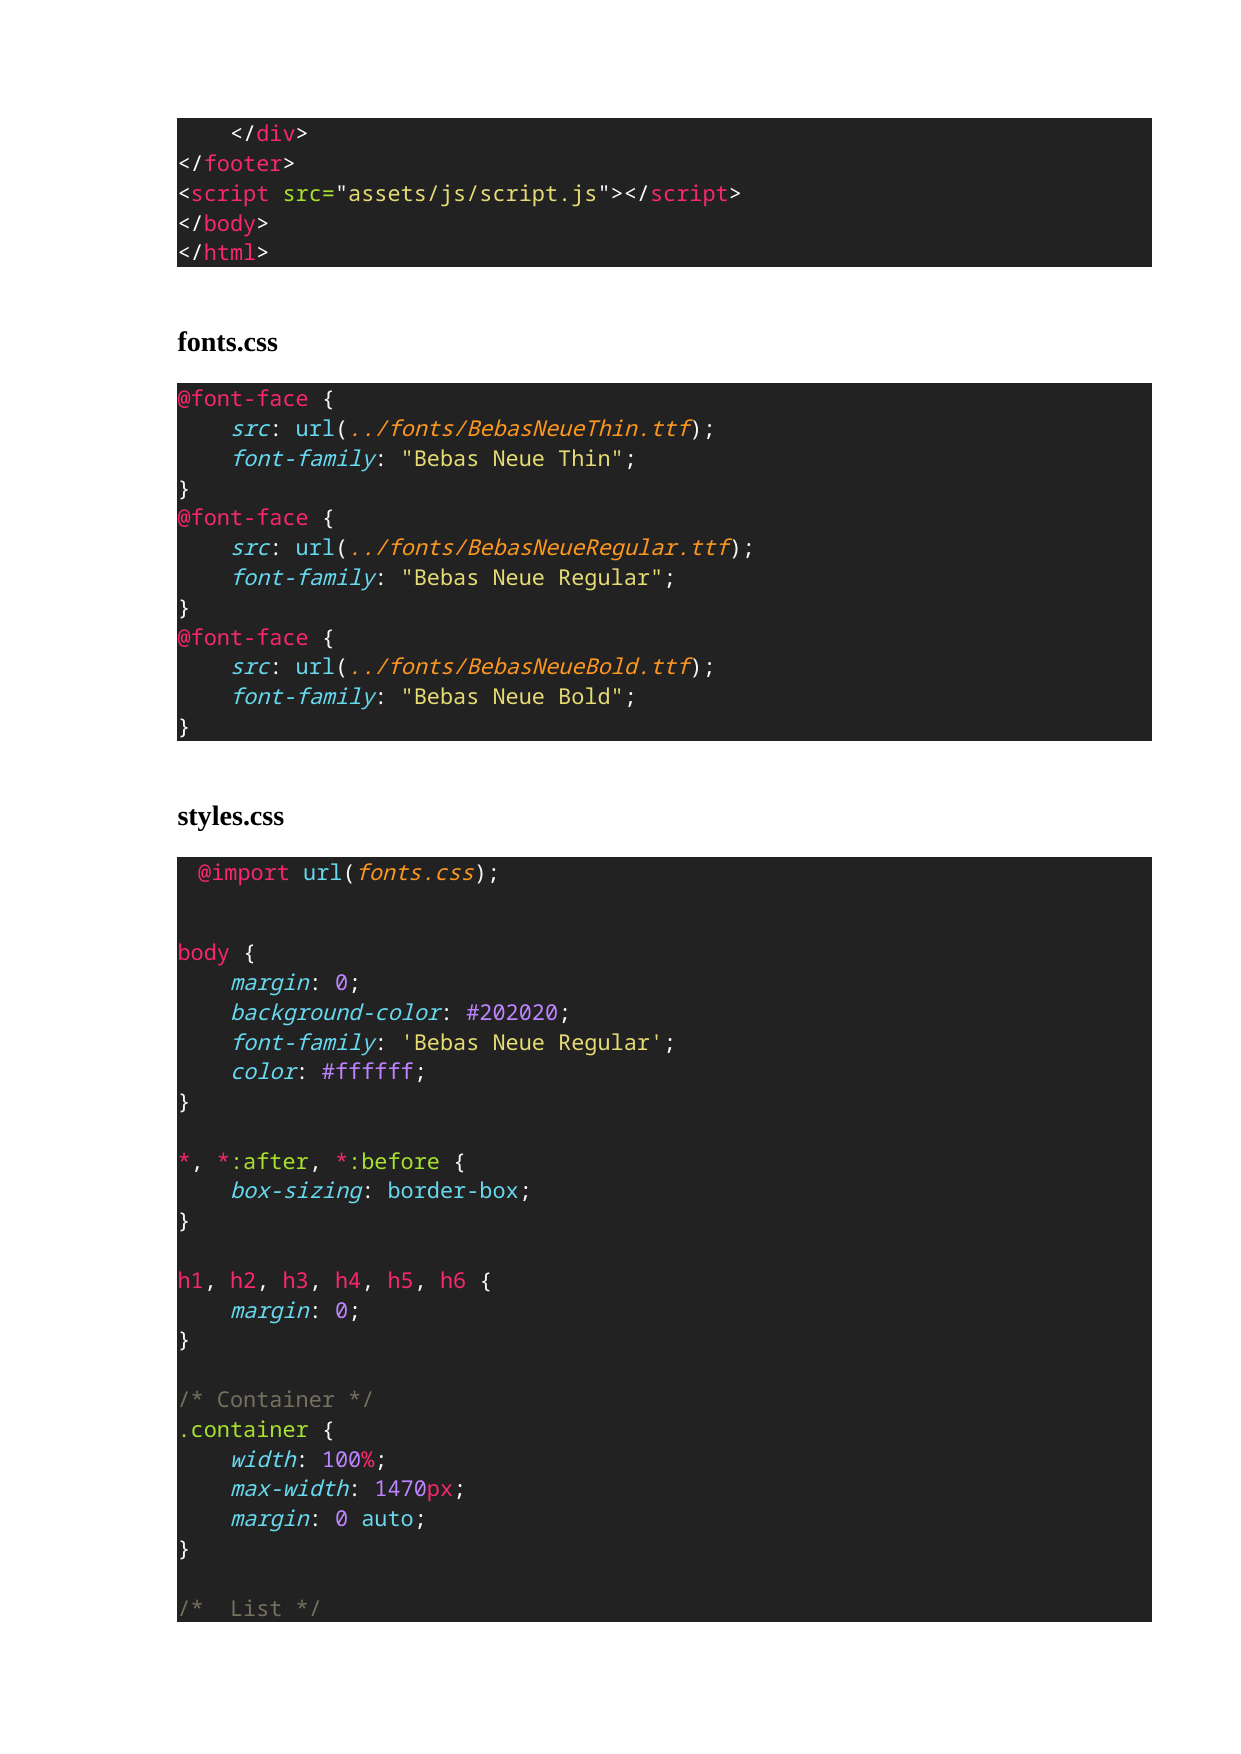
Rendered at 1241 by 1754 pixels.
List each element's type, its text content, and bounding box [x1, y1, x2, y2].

text body { [177, 937, 1152, 967]
text } [177, 592, 1152, 621]
text } [177, 1205, 1152, 1235]
text src: url(../fonts/BebasNeueBold.ttf); [177, 651, 1152, 681]
text margin: 0; [177, 967, 1152, 997]
text } [177, 1086, 1152, 1116]
text } [177, 1533, 1152, 1563]
text color: #ffffff; [177, 1056, 1152, 1086]
text font-family: "Bebas Neue Regular"; [177, 562, 1152, 592]
text margin: 0 auto; [177, 1503, 1152, 1533]
text font-family: "Bebas Neue Bold"; [177, 681, 1152, 711]
text src: url(../fonts/BebasNeueRegular.ttf); [177, 532, 1152, 562]
text @font-face { [177, 621, 1152, 651]
text </div> [177, 118, 1152, 148]
text background-color: #202020; [177, 997, 1152, 1026]
text fonts.css [177, 325, 1152, 357]
text /* Container */ [177, 1384, 1152, 1414]
text @font-face { [177, 383, 1152, 413]
text .container { [177, 1414, 1152, 1443]
text } [177, 1324, 1152, 1354]
text max-width: 1470px; [177, 1473, 1152, 1503]
text margin: 0; [177, 1294, 1152, 1324]
text h1, h2, h3, h4, h5, h6 { [177, 1265, 1152, 1294]
text font-family: 'Bebas Neue Regular'; [177, 1026, 1152, 1056]
text width: 100%; [177, 1443, 1152, 1473]
text src: url(../fonts/BebasNeueThin.ttf); [177, 413, 1152, 443]
text styles.css [177, 799, 1152, 831]
text @import url(fonts.css); [177, 857, 1152, 886]
text </footer> [177, 148, 1152, 178]
text </body> [177, 207, 1152, 237]
text font-family: "Bebas Neue Thin"; [177, 443, 1152, 472]
text /* List */ [177, 1592, 1152, 1622]
text } [177, 711, 1152, 741]
text *, *:after, *:before { [177, 1146, 1152, 1175]
text box-sizing: border-box; [177, 1175, 1152, 1205]
text } [177, 472, 1152, 502]
text <script src="assets/js/script.js"></script> [177, 178, 1152, 207]
text </html> [177, 237, 1152, 267]
text @font-face { [177, 502, 1152, 532]
